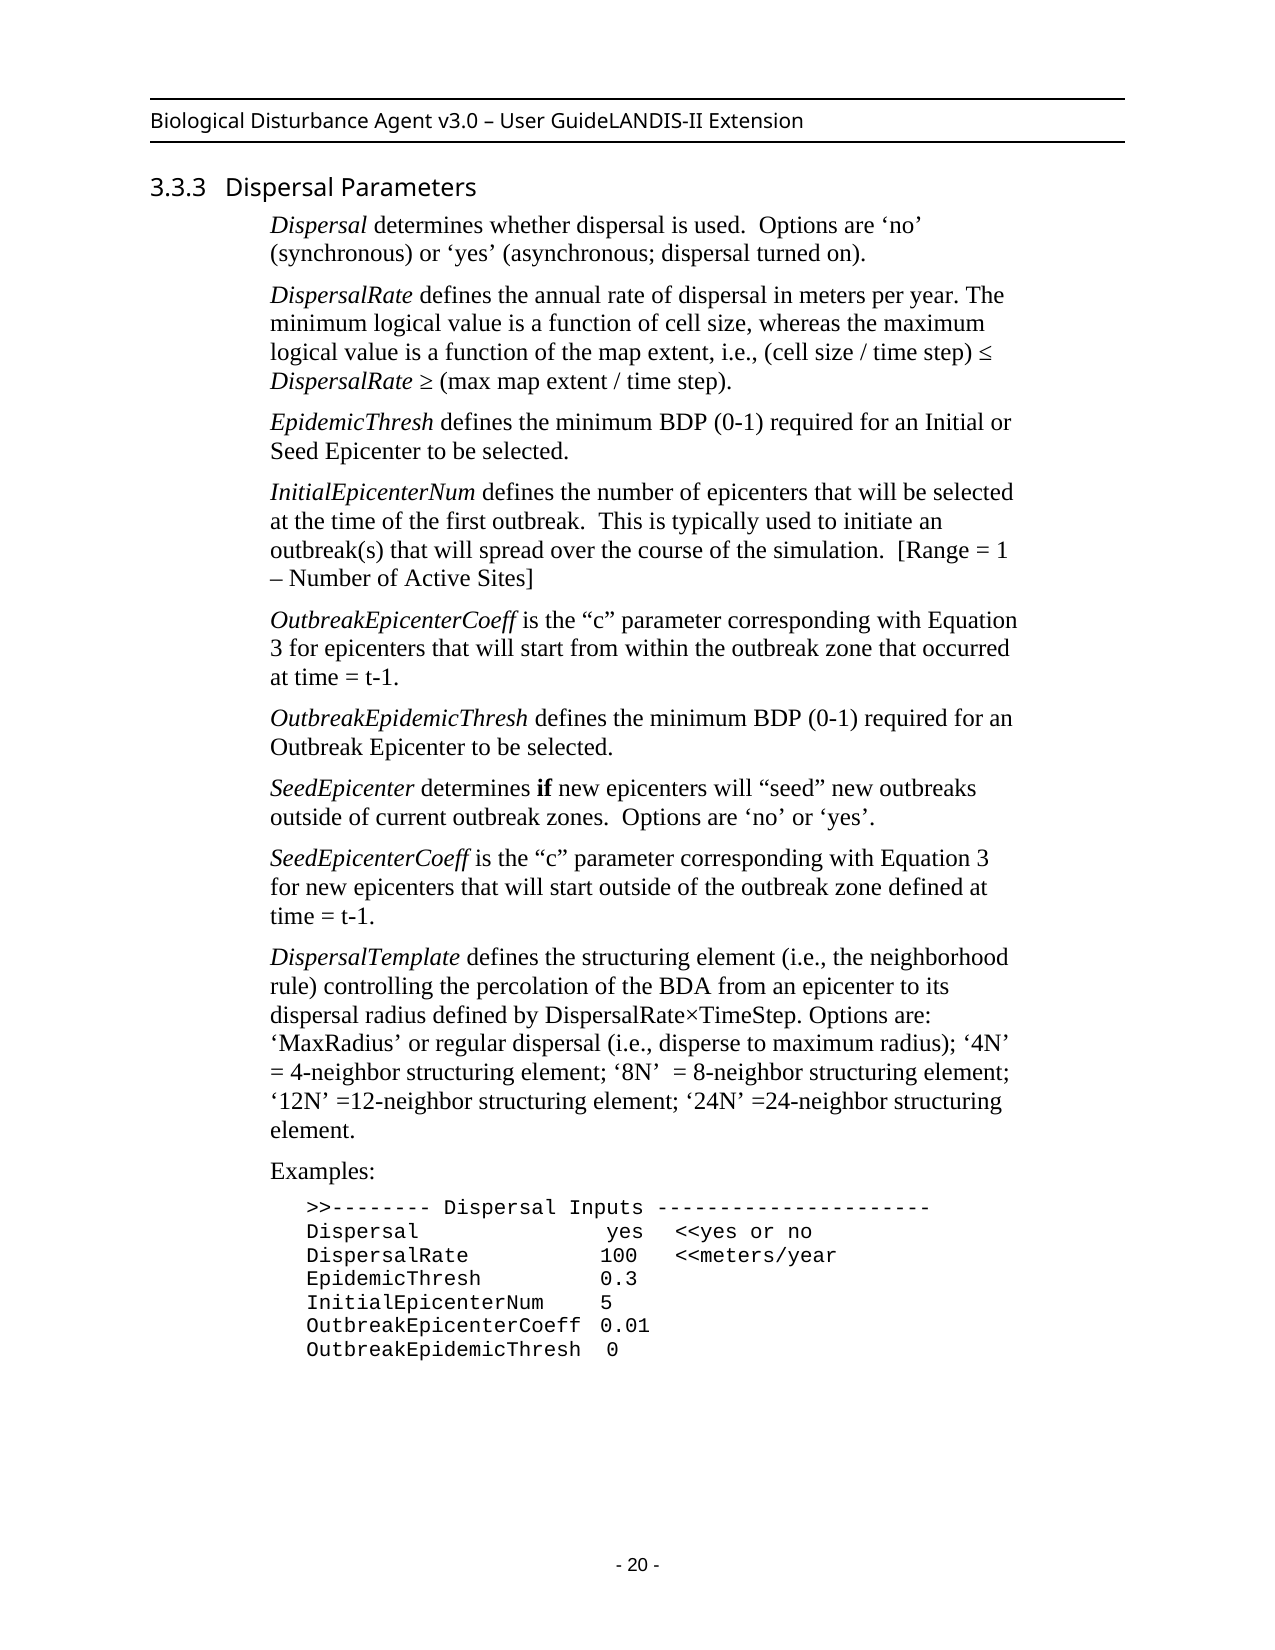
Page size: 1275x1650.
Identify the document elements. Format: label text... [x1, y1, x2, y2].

text Dispersal yes <<yes or no [306, 1221, 1020, 1244]
text InitialEpicenterNum 5 [306, 1292, 1020, 1316]
text OutbreakEpicenterCoeff 0.01 [306, 1316, 1020, 1339]
text OutbreakEpidemicThresh defines the minimum BDP (0-1) required for an Outbreak Epicenter to be selected. [270, 703, 1020, 761]
text DispersalTemplate defines the structuring element (i.e., the neighborhood rule) controlling the percolation of the BDA from an epicenter to its dispersal radius defined by DispersalRate×TimeStep. Options are: ‘MaxRadius’ or regular dispersal (i.e., disperse to maximum radius); ‘4N’ = 4-neighbor structuring element; ‘8N’ = 8-neighbor structuring element; ‘12N’ =12-neighbor structuring element; ‘24N’ =24-neighbor structuring element. [270, 942, 1020, 1143]
text EpidemicThresh defines the minimum BDP (0-1) required for an Initial or Seed Epicenter to be selected. [270, 407, 1020, 465]
text >>-------- Dispersal Inputs ---------------------- [306, 1197, 1020, 1221]
subtitle Dispersal Parameters [150, 169, 1125, 203]
text OutbreakEpidemicThresh 0 [306, 1339, 1020, 1363]
text Dispersal determines whether dispersal is used. Options are ‘no’ (synchronous) or ‘yes’ (asynchronous; dispersal turned on). [270, 210, 1020, 267]
text SeedEpicenter determines if new epicenters will “seed” new outbreaks outside of current outbreak zones. Options are ‘no’ or ‘yes’. [270, 773, 1020, 831]
text InitialEpicenterNum defines the number of epicenters that will be selected at the time of the first outbreak. This is typically used to initiate an outbreak(s) that will spread over the course of the simulation. [Range = 1 – Number of Active Sites] [270, 477, 1020, 592]
text EpidemicThresh 0.3 [306, 1268, 1020, 1292]
text OutbreakEpicenterCoeff is the “c” parameter corresponding with Equation 3 for epicenters that will start from within the outbreak zone that occurred at time = t-1. [270, 605, 1020, 691]
text Examples: [270, 1156, 1020, 1185]
text SeedEpicenterCoeff is the “c” parameter corresponding with Equation 3 for new epicenters that will start outside of the outbreak zone defined at time = t-1. [270, 843, 1020, 930]
text DispersalRate 100 <<meters/year [306, 1244, 1020, 1268]
text DispersalRate defines the annual rate of dispersal in meters per year. The minimum logical value is a function of cell size, whereas the maximum logical value is a function of the map extent, i.e., (cell size / time step) ≤ DispersalRate ≥ (max map extent / time step). [270, 280, 1020, 395]
